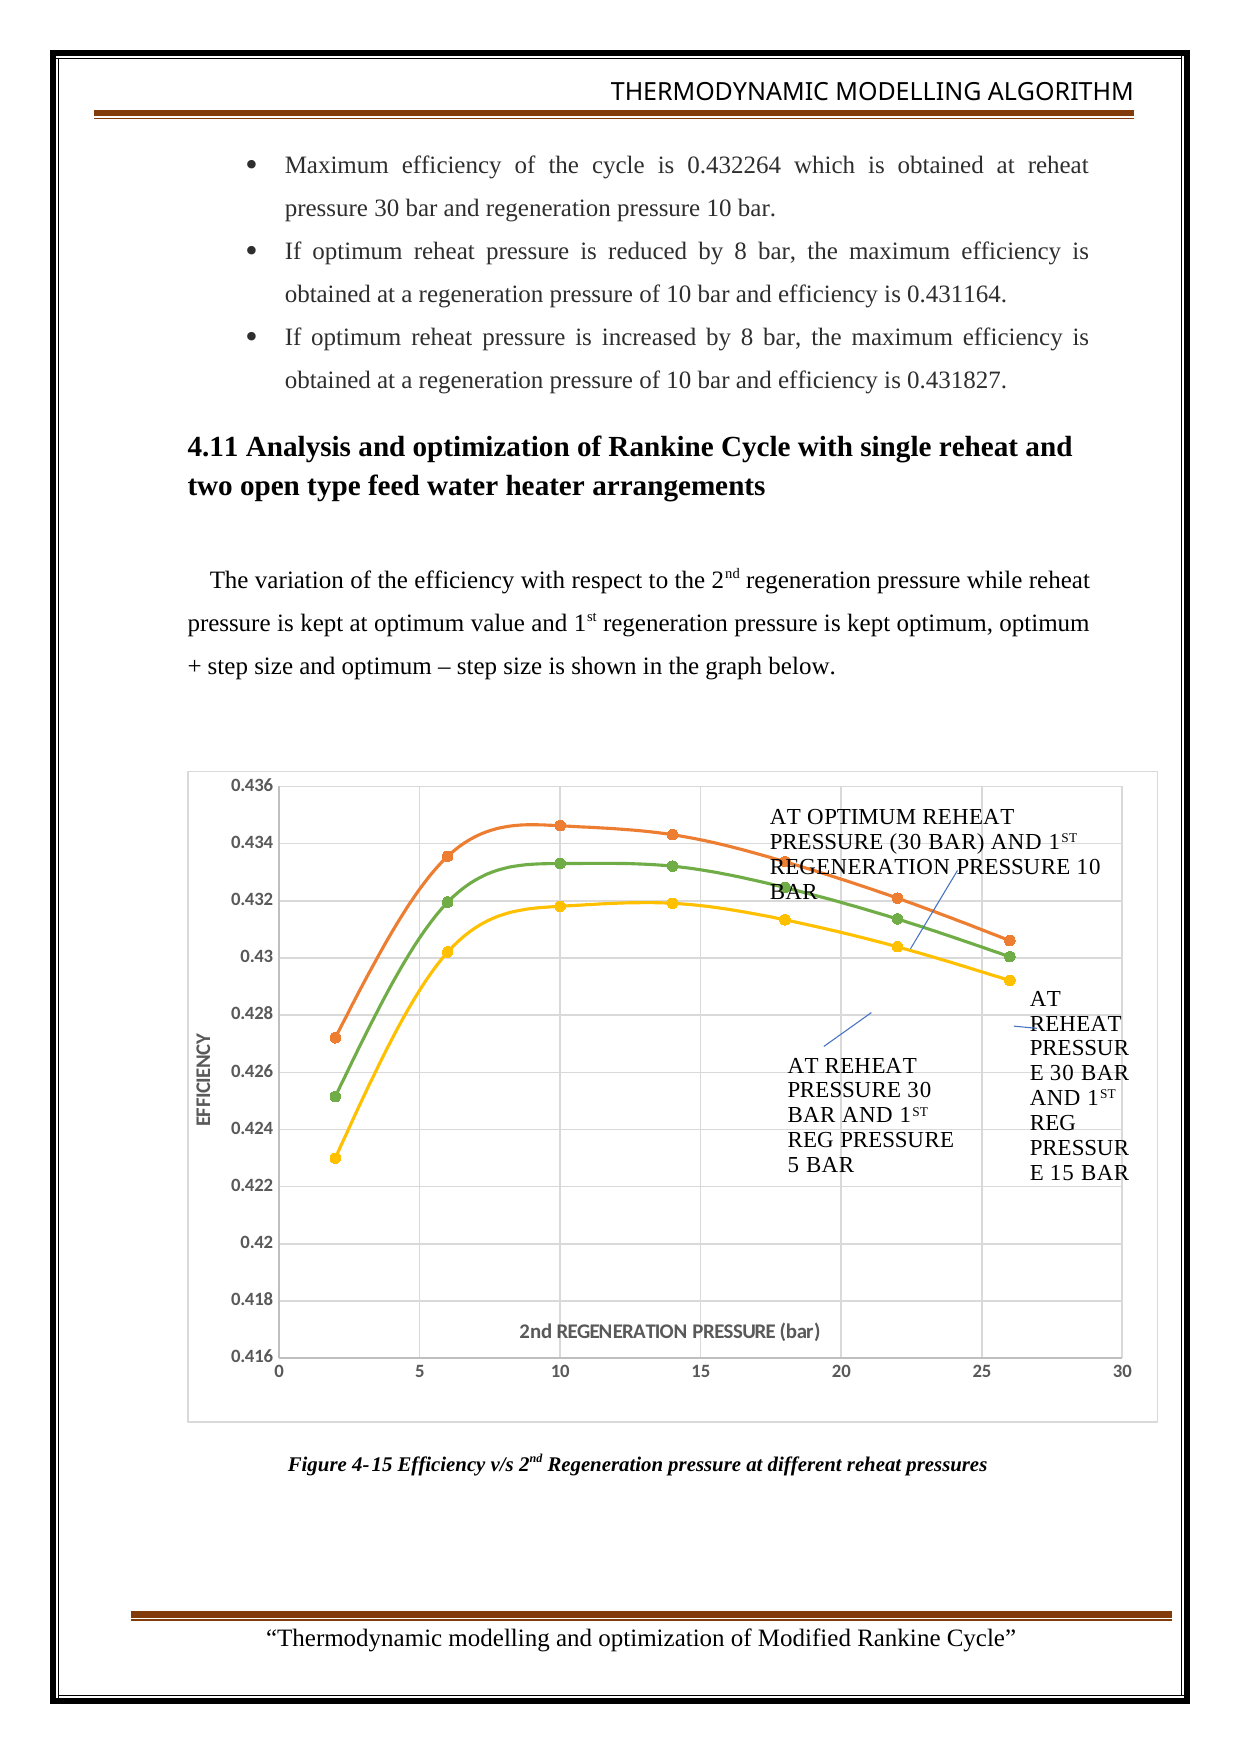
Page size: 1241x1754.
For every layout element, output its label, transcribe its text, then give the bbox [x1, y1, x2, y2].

list If optimum reheat pressure is increased by 8 bar, the maximum efficiency is obtained at a regeneration pressure of 10 bar and efficiency is 0.431827. [247, 322, 1090, 394]
text The variation of the efficiency with respect to the 2nd regeneration pressure while reheat pressure is kept at optimum value and 1st regeneration pressure is kept optimum, optimum + step size and optimum – step size is shown in the graph below. [187, 565, 1090, 680]
list Maximum efficiency of the cycle is 0.432264 which is obtained at reheat pressure 30 bar and regeneration pressure 10 bar. [247, 150, 1090, 222]
subtitle 4.11 Analysis and optimization of Rankine Cycle with single reheat and two open type feed water heater arrangements [187, 429, 1090, 502]
list If optimum reheat pressure is reduced by 8 bar, the maximum efficiency is obtained at a regeneration pressure of 10 bar and efficiency is 0.431164. [247, 236, 1090, 308]
